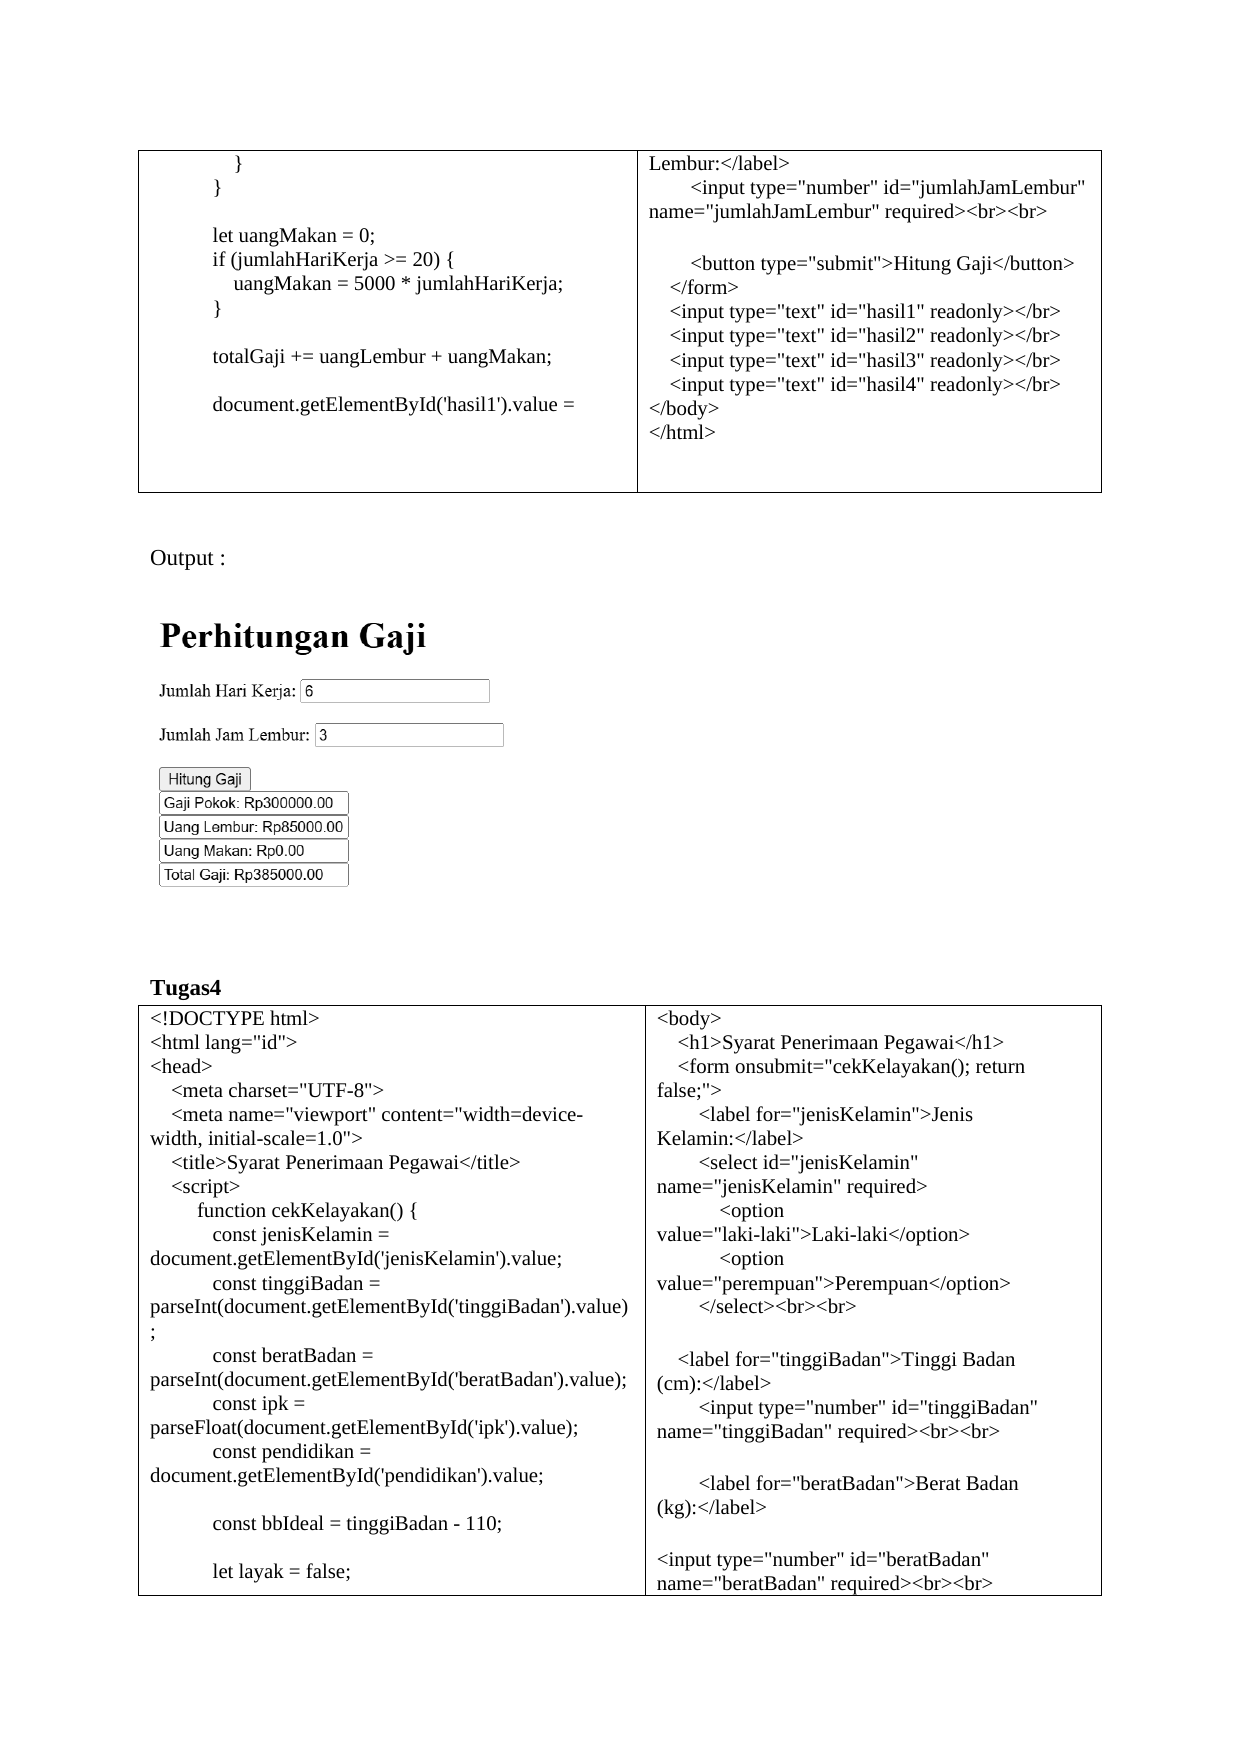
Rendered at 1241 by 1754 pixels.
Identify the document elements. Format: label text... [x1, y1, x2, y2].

subtitle Tugas4 [150, 974, 1090, 1001]
text Output : [150, 544, 1090, 570]
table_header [139, 1006, 645, 1595]
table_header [638, 151, 1101, 492]
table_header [646, 1006, 1101, 1595]
picture [150, 595, 527, 899]
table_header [139, 151, 637, 492]
